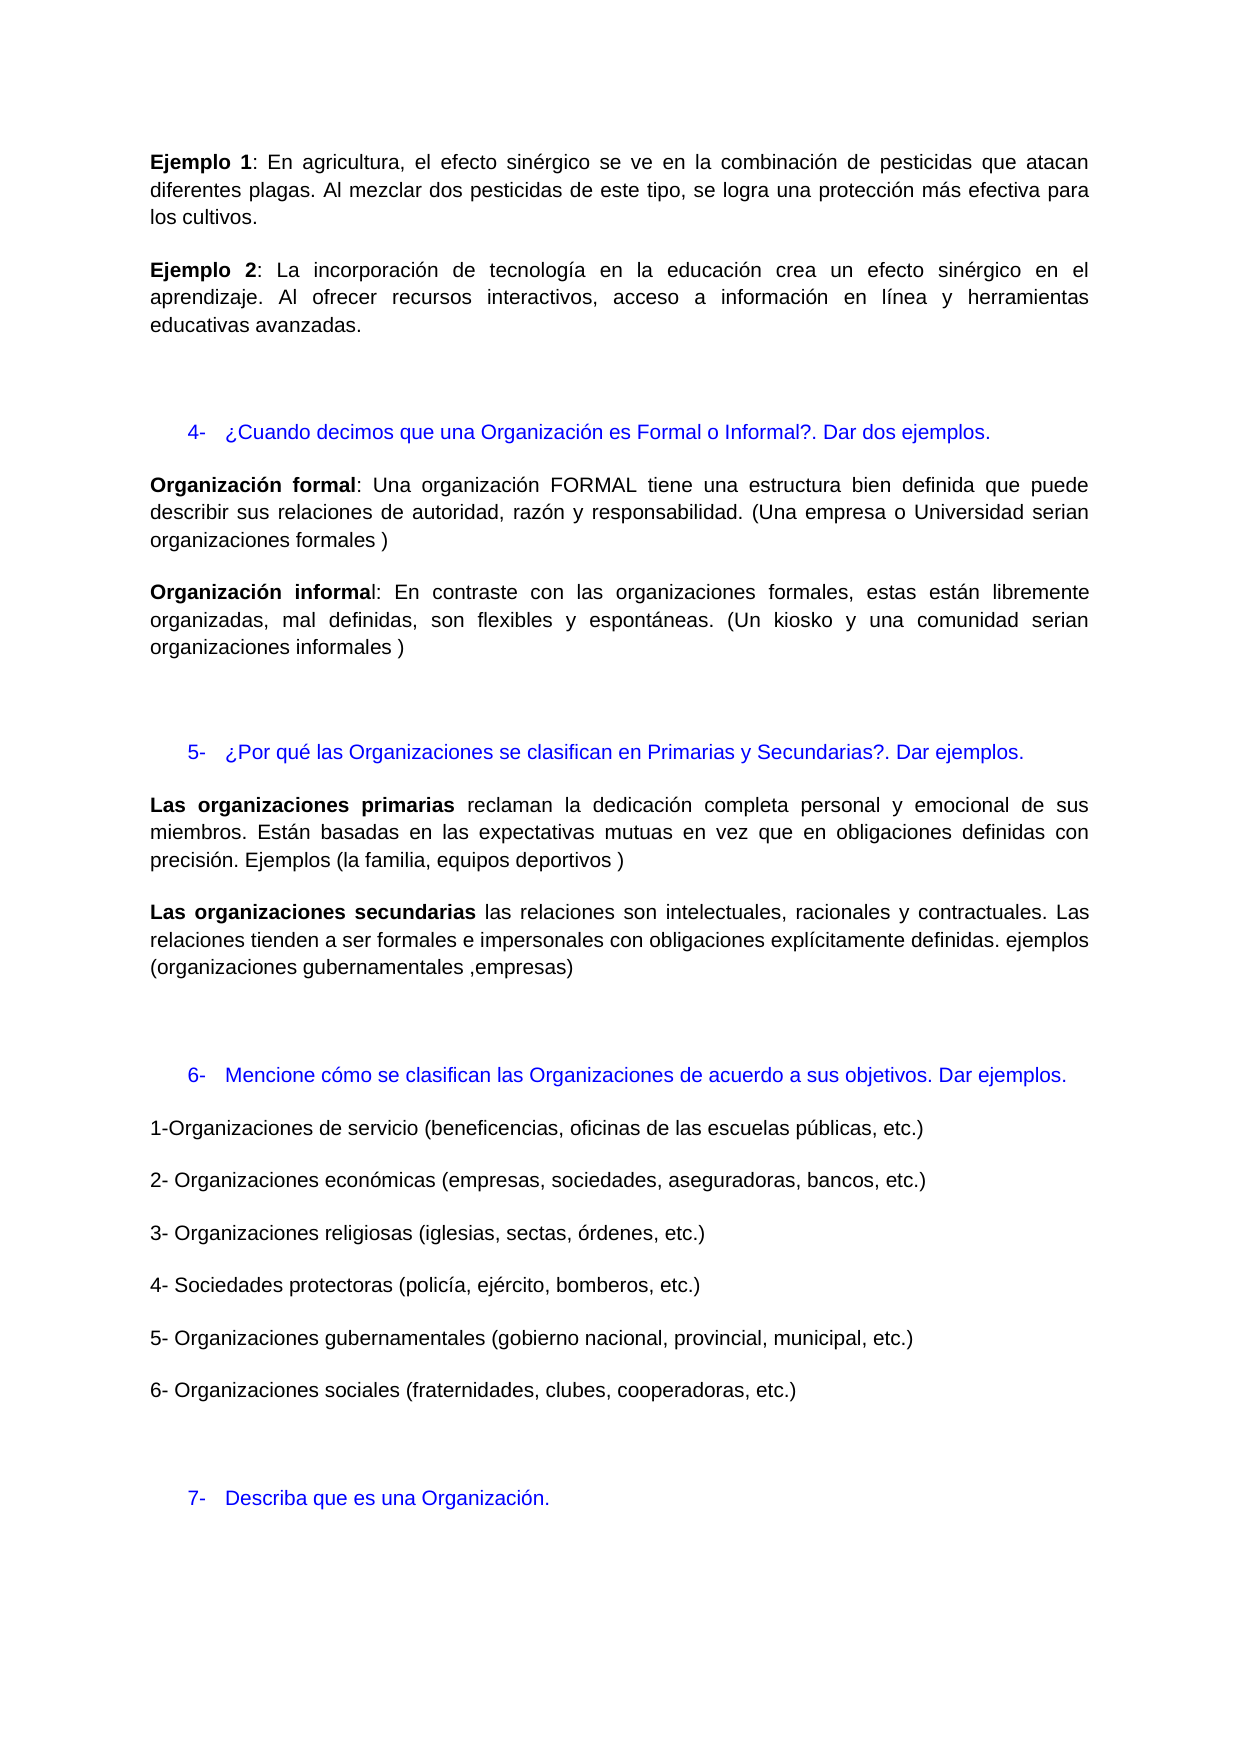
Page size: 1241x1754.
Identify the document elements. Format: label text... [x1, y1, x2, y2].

text Las organizaciones secundarias las relaciones son intelectuales, racionales y contractuales. Las relaciones tienden a ser formales e impersonales con obligaciones explícitamente definidas. ejemplos (organizaciones gubernamentales ,empresas) [150, 900, 1090, 979]
text 4- ¿Cuando decimos que una Organización es Formal o Informal?. Dar dos ejemplos. [187, 420, 1090, 444]
text 5- ¿Por qué las Organizaciones se clasifican en Primarias y Secundarias?. Dar ejemplos. [187, 740, 1090, 764]
text 3- Organizaciones religiosas (iglesias, sectas, órdenes, etc.) [150, 1220, 1090, 1244]
text Organización informal: En contraste con las organizaciones formales, estas están libremente organizadas, mal definidas, son flexibles y espontáneas. (Un kiosko y una comunidad serian organizaciones informales ) [150, 580, 1090, 659]
text Ejemplo 1: En agricultura, el efecto sinérgico se ve en la combinación de pesticidas que atacan diferentes plagas. Al mezclar dos pesticidas de este tipo, se logra una protección más efectiva para los cultivos. [150, 150, 1090, 229]
text 6- Organizaciones sociales (fraternidades, clubes, cooperadoras, etc.) [150, 1378, 1090, 1402]
text 6- Mencione cómo se clasifican las Organizaciones de acuerdo a sus objetivos. Dar ejemplos. [187, 1063, 1090, 1087]
text 5- Organizaciones gubernamentales (gobierno nacional, provincial, municipal, etc.) [150, 1325, 1090, 1349]
text Ejemplo 2: La incorporación de tecnología en la educación crea un efecto sinérgico en el aprendizaje. Al ofrecer recursos interactivos, acceso a información en línea y herramientas educativas avanzadas. [150, 257, 1090, 336]
text 1-Organizaciones de servicio (beneficencias, oficinas de las escuelas públicas, etc.) [150, 1115, 1090, 1139]
text 4- Sociedades protectoras (policía, ejército, bomberos, etc.) [150, 1273, 1090, 1297]
text 2- Organizaciones económicas (empresas, sociedades, aseguradoras, bancos, etc.) [150, 1168, 1090, 1192]
text Organización formal: Una organización FORMAL tiene una estructura bien definida que puede describir sus relaciones de autoridad, razón y responsabilidad. (Una empresa o Universidad serian organizaciones formales ) [150, 473, 1090, 552]
text Las organizaciones primarias reclaman la dedicación completa personal y emocional de sus miembros. Están basadas en las expectativas mutuas en vez que en obligaciones definidas con precisión. Ejemplos (la familia, equipos deportivos ) [150, 793, 1090, 872]
text 7- Describa que es una Organización. [187, 1486, 1090, 1509]
